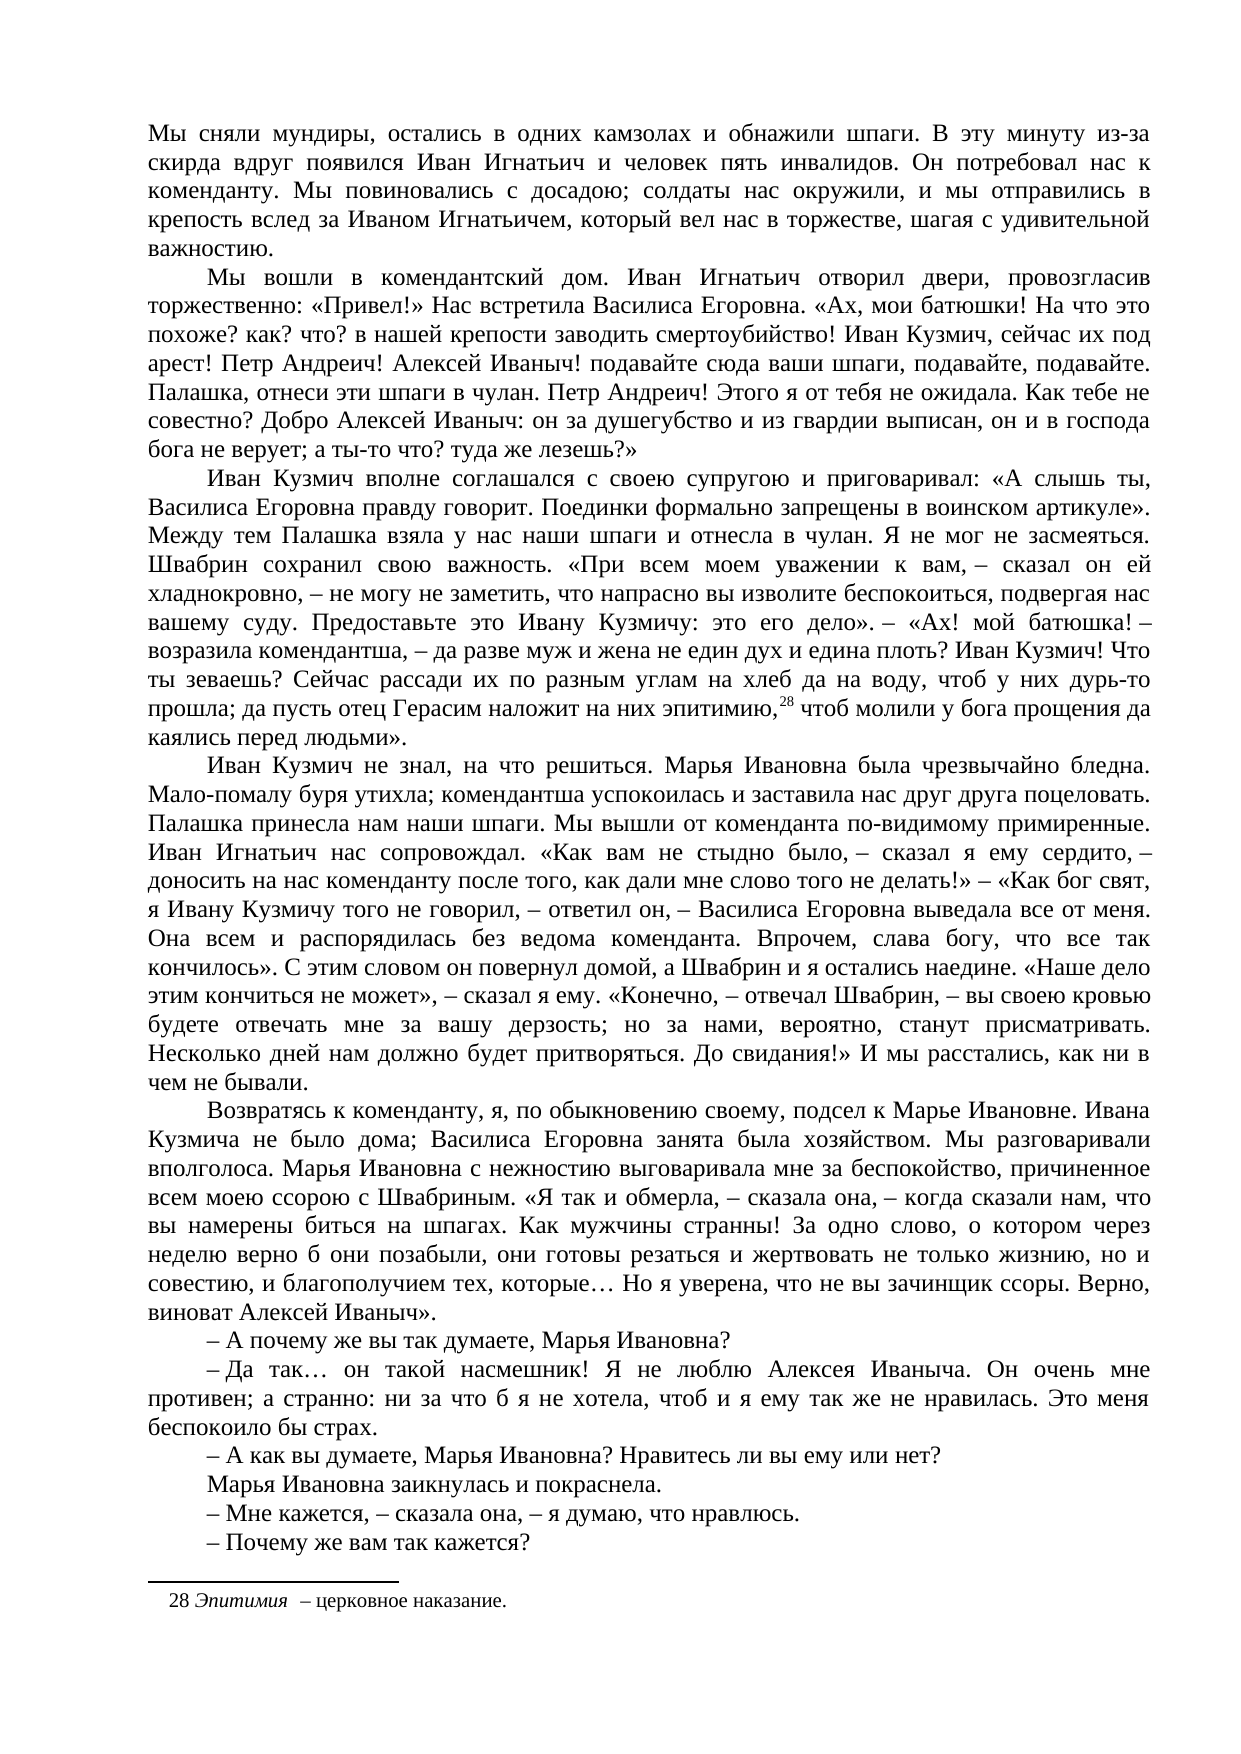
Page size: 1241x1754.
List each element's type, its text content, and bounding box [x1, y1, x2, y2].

text – А как вы думаете, Марья Ивановна? Нравитесь ли вы ему или нет? [148, 1441, 1152, 1469]
text – Да так… он такой насмешник! Я не люблю Алексея Иваныча. Он очень мне противен; а странно: ни за что б я не хотела, чтоб и я ему так же не нравилась. Это меня беспокоило бы страх. [148, 1354, 1152, 1441]
text – Мне кажется, – сказала она, – я думаю, что нравлюсь. [148, 1498, 1152, 1527]
text – А почему же вы так думаете, Марья Ивановна? [148, 1326, 1152, 1354]
text Мы вошли в комендантский дом. Иван Игнатьич отворил двери, провозгласив торжественно: «Привел!» Нас встретила Василиса Егоровна. «Ах, мои батюшки! На что это похоже? как? что? в нашей крепости заводить смертоубийство! Иван Кузмич, сейчас их под арест! Петр Андреич! Алексей Иваныч! подавайте сюда ваши шпаги, подавайте, подавайте. Палашка, отнеси эти шпаги в чулан. Петр Андреич! Этого я от тебя не ожидала. Как тебе не совестно? Добро Алексей Иваныч: он за душегубство и из гвардии выписан, он и в господа бога не верует; а ты-то что? туда же лезешь?» [148, 262, 1152, 463]
text Марья Ивановна заикнулась и покраснела. [148, 1469, 1152, 1498]
text Возвратясь к коменданту, я, по обыкновению своему, подсел к Марье Ивановне. Ивана Кузмича не было дома; Василиса Егоровна занята была хозяйством. Мы разговаривали вполголоса. Марья Ивановна с нежностию выговаривала мне за беспокойство, причиненное всем моею ссорою с Швабриным. «Я так и обмерла, – сказала она, – когда сказали нам, что вы намерены биться на шпагах. Как мужчины странны! За одно слово, о котором через неделю верно б они позабыли, они готовы резаться и жертвовать не только жизнию, но и совестию, и благополучием тех, которые… Но я уверена, что не вы зачинщик ссоры. Верно, виноват Алексей Иваныч». [148, 1096, 1152, 1326]
text – Почему же вам так кажется? [148, 1527, 1152, 1556]
text Иван Кузмич не знал, на что решиться. Марья Ивановна была чрезвычайно бледна. Мало-помалу буря утихла; комендантша успокоилась и заставила нас друг друга поцеловать. Палашка принесла нам наши шпаги. Мы вышли от коменданта по-видимому примиренные. Иван Игнатьич нас сопровождал. «Как вам не стыдно было, – сказал я ему сердито, – доносить на нас коменданту после того, как дали мне слово того не делать!» – «Как бог свят, я Ивану Кузмичу того не говорил, – ответил он, – Василиса Егоровна выведала все от меня. Она всем и распорядилась без ведома коменданта. Впрочем, слава богу, что все так кончилось». С этим словом он повернул домой, а Швабрин и я остались наедине. «Наше дело этим кончиться не может», – сказал я ему. «Конечно, – отвечал Швабрин, – вы своею кровью будете отвечать мне за вашу дерзость; но за нами, вероятно, станут присматривать. Несколько дней нам должно будет притворяться. До свидания!» И мы расстались, как ни в чем не бывали. [148, 751, 1152, 1096]
text Иван Кузмич вполне соглашался с своею супругою и приговаривал: «А слышь ты, Василиса Егоровна правду говорит. Поединки формально запрещены в воинском артикуле». Между тем Палашка взяла у нас наши шпаги и отнесла в чулан. Я не мог не засмеяться. Швабрин сохранил свою важность. «При всем моем уважении к вам, – сказал он ей хладнокровно, – не могу не заметить, что напрасно вы изволите беспокоиться, подвергая нас вашему суду. Предоставьте это Ивану Кузмичу: это его дело». – «Ах! мой батюшка! – возразила комендантша, – да разве муж и жена не един дух и едина плоть? Иван Кузмич! Что ты зеваешь? Сейчас рассади их по разным углам на хлеб да на воду, чтоб у них дурь-то прошла; да пусть отец Герасим наложит на них эпитимию, чтоб молили у бога прощения да каялись перед людьми». [148, 463, 1152, 751]
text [148, 118, 1152, 262]
